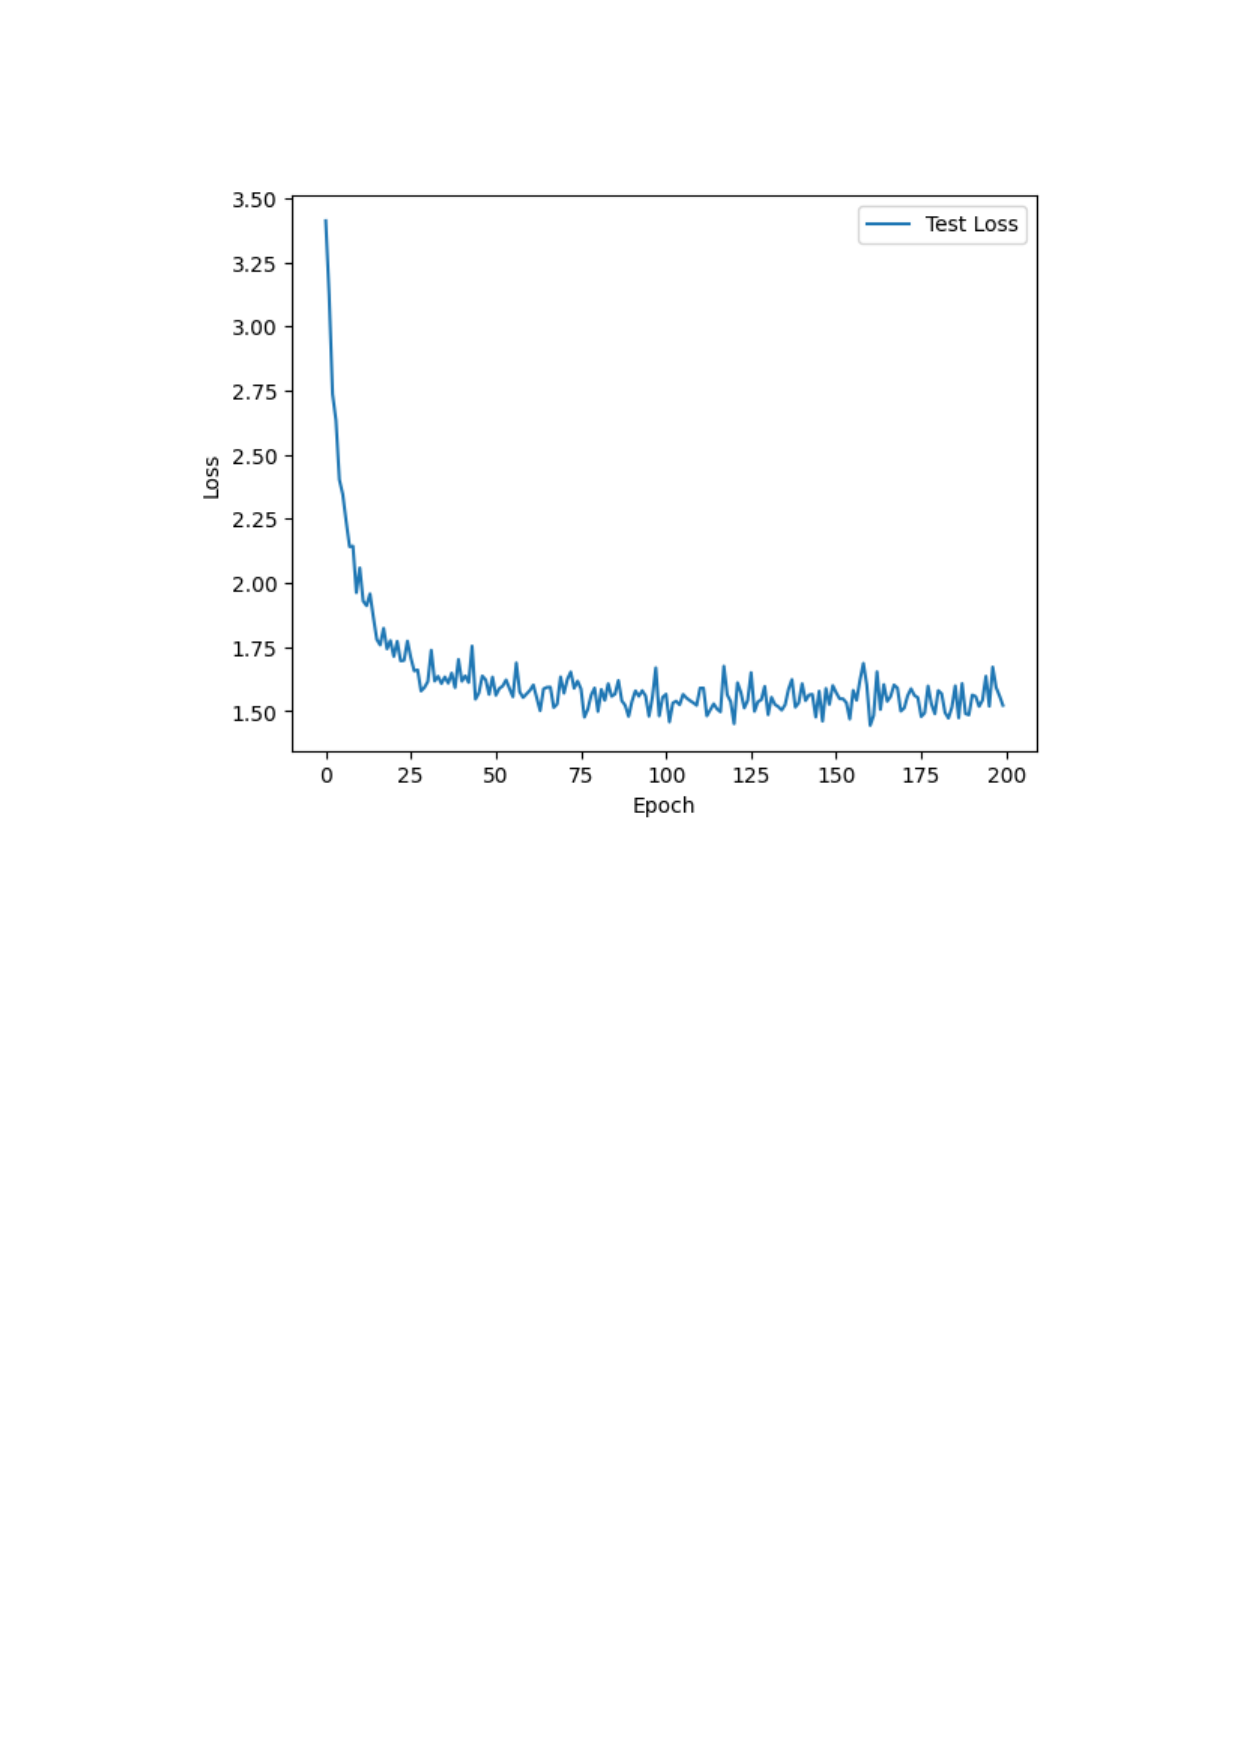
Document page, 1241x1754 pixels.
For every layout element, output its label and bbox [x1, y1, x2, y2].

picture [187, 176, 1052, 831]
